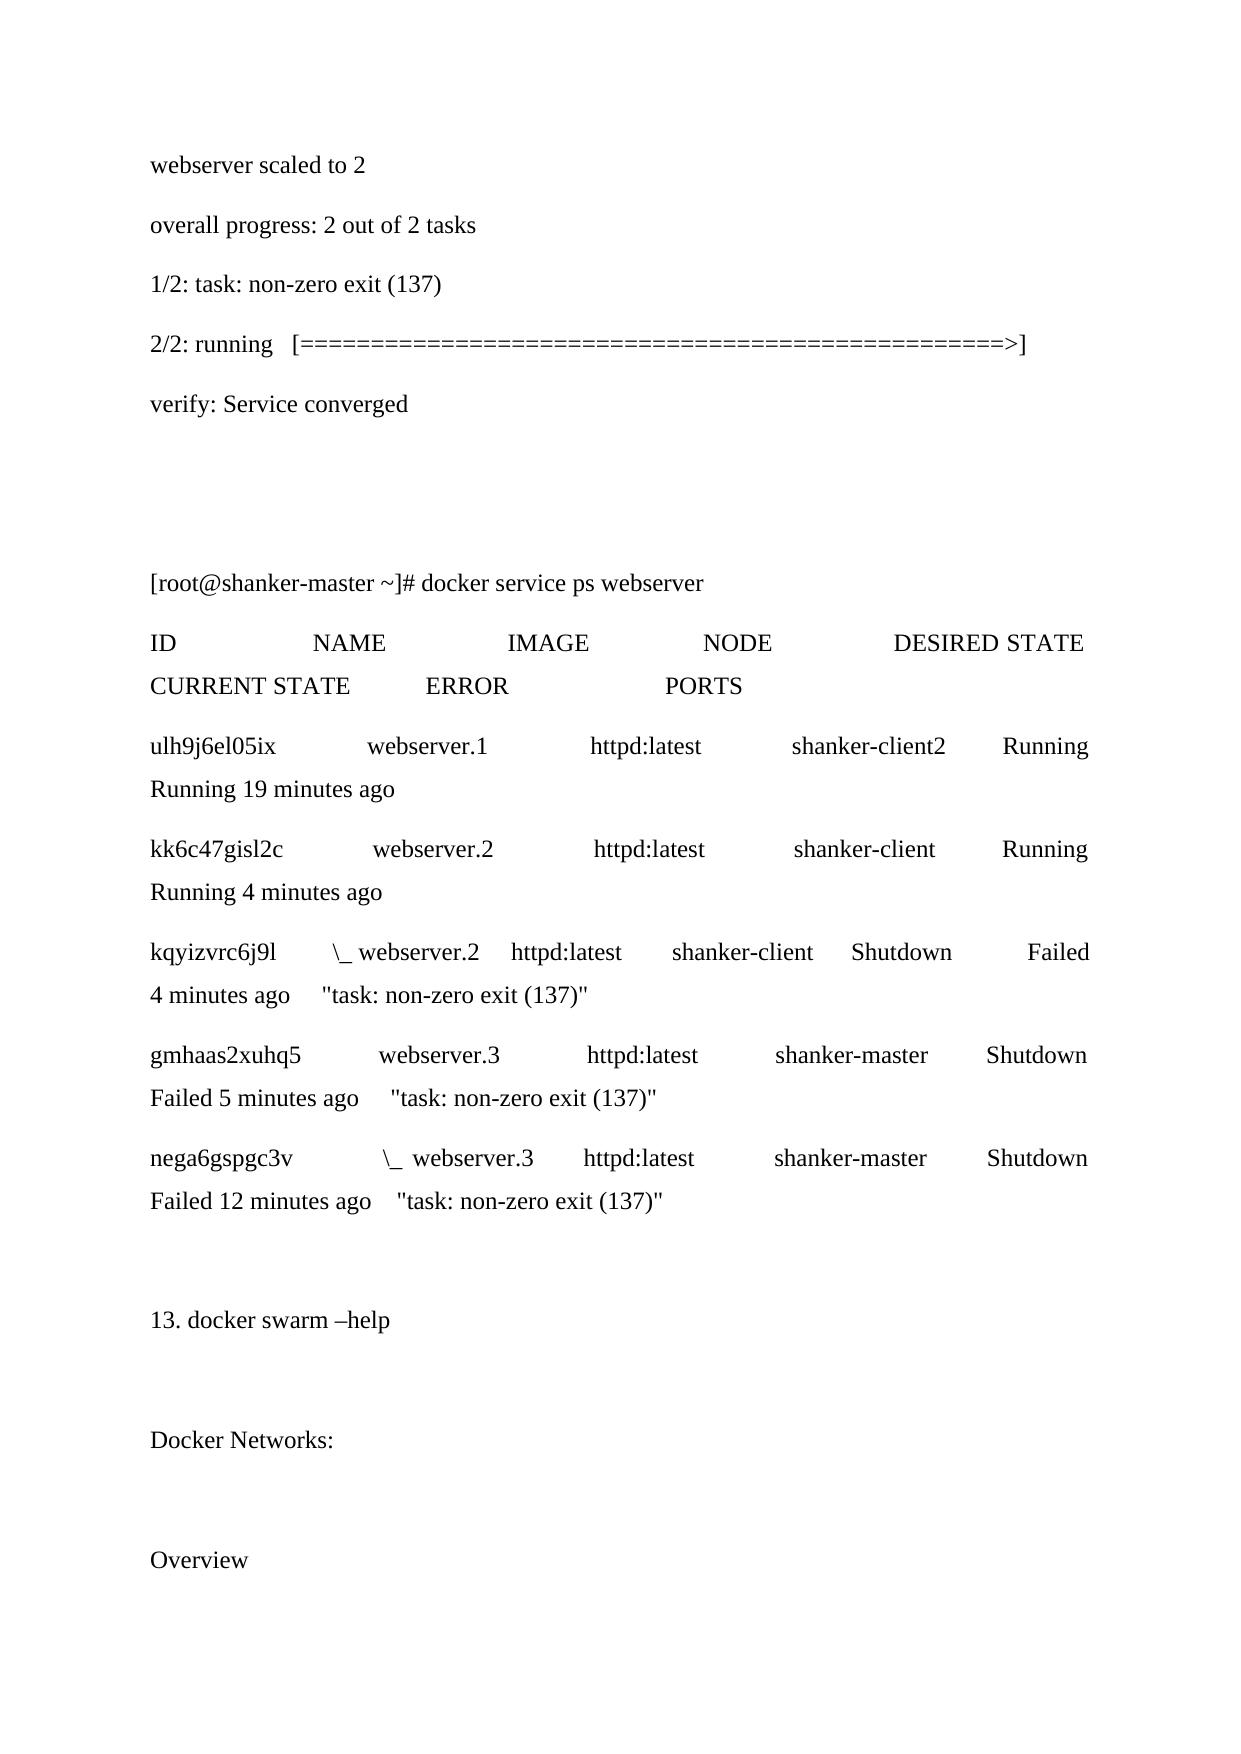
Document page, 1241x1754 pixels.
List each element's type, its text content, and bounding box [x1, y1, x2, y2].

text Docker Networks: [150, 1425, 1090, 1454]
text 1/2: task: non-zero exit (137) [150, 269, 1090, 298]
text 2/2: running [==================================================>] [150, 329, 1090, 358]
text kk6c47gisl2c webserver.2 httpd:latest shanker-client Running Running 4 minutes ago [150, 834, 1090, 906]
text overall progress: 2 out of 2 tasks [150, 210, 1090, 238]
text verify: Service converged [150, 389, 1090, 418]
text Overview [150, 1545, 1090, 1573]
text ID NAME IMAGE NODE DESIRED STATE CURRENT STATE ERROR PORTS [150, 628, 1090, 700]
text webserver scaled to 2 [150, 150, 1090, 179]
text 13. docker swarm –help [150, 1306, 1090, 1334]
text gmhaas2xuhq5 webserver.3 httpd:latest shanker-master Shutdown Failed 5 minutes ago "task: non-zero exit (137)" [150, 1040, 1090, 1112]
text kqyizvrc6j9l \_ webserver.2 httpd:latest shanker-client Shutdown Failed 4 minutes ago "task: non-zero exit (137)" [150, 937, 1090, 1009]
text ulh9j6el05ix webserver.1 httpd:latest shanker-client2 Running Running 19 minutes ago [150, 731, 1090, 803]
text nega6gspgc3v \_ webserver.3 httpd:latest shanker-master Shutdown Failed 12 minutes ago "task: non-zero exit (137)" [150, 1143, 1090, 1215]
text [root@shanker-master ~]# docker service ps webserver [150, 568, 1090, 597]
